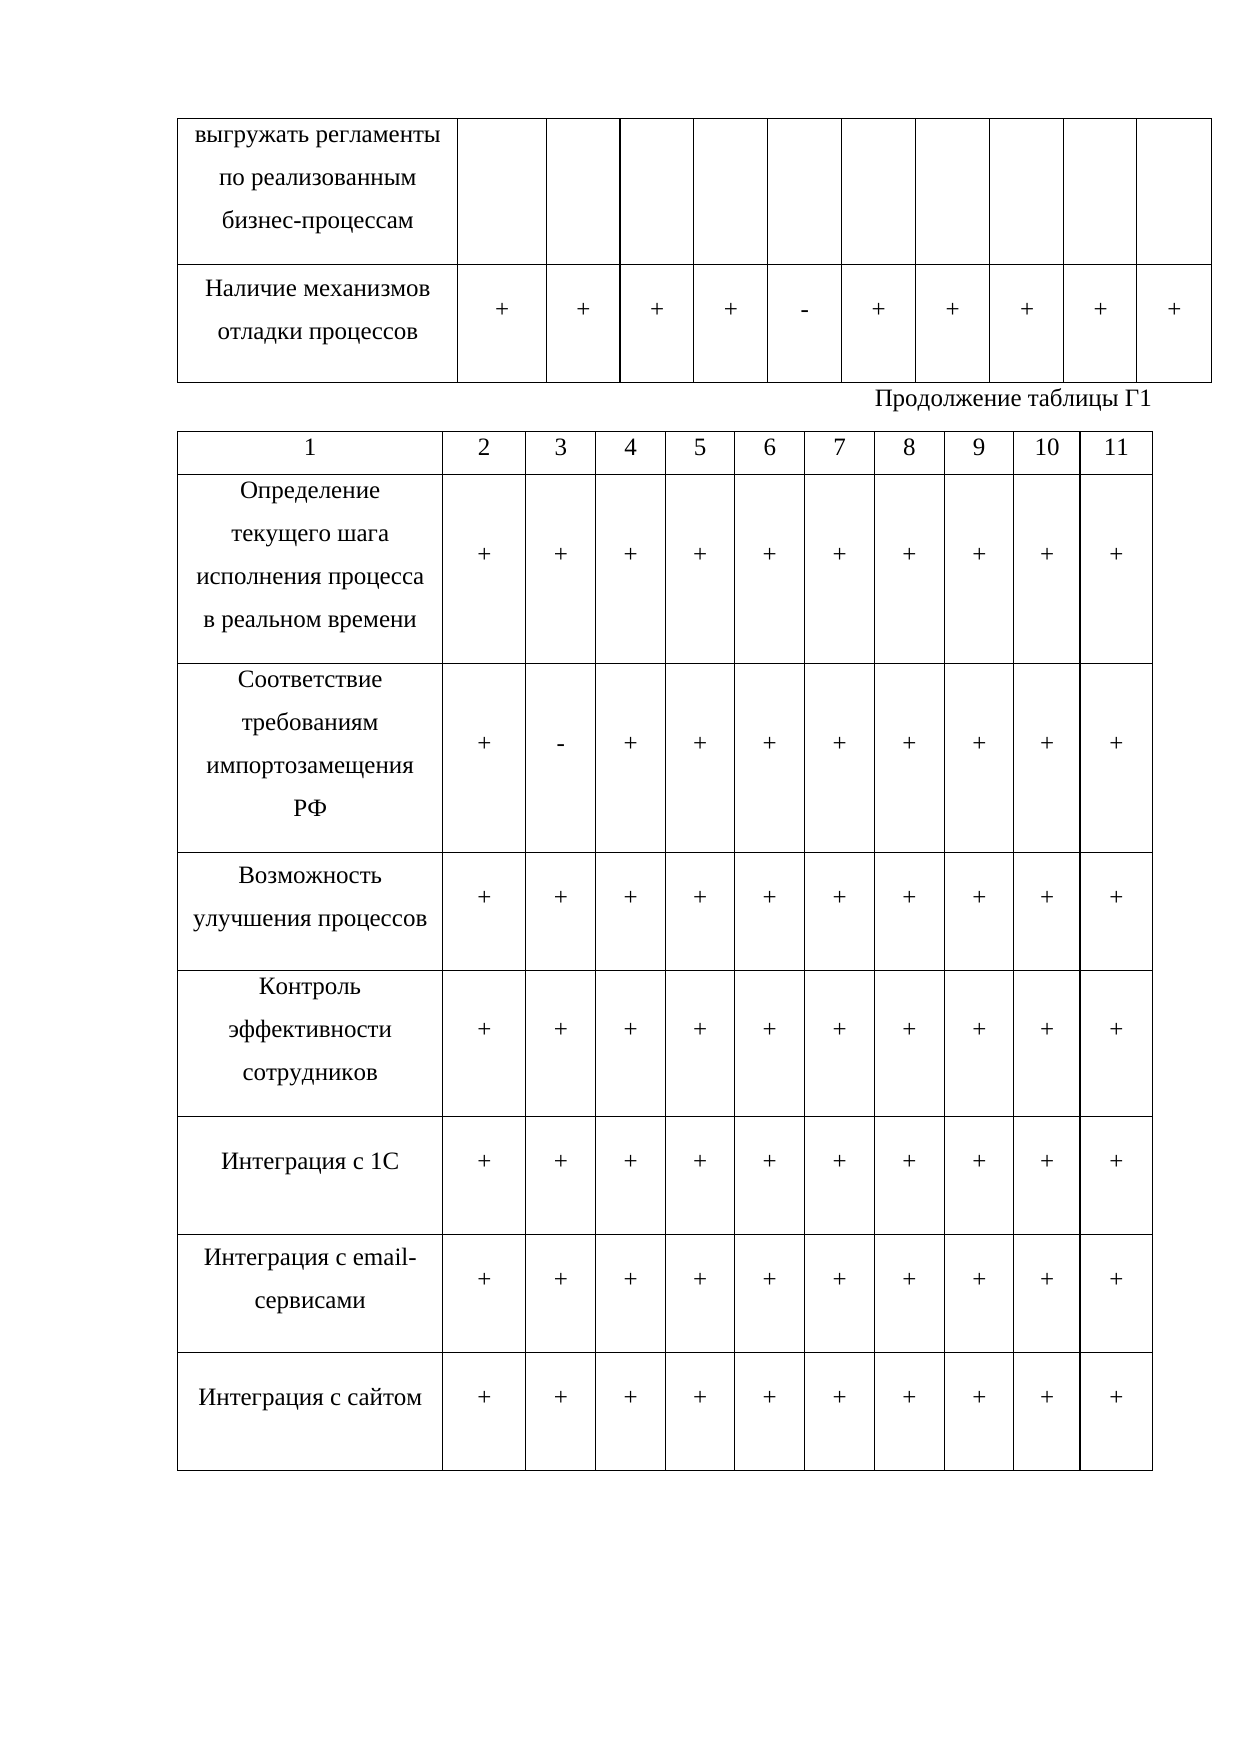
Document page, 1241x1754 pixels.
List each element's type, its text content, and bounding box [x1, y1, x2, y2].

table_cell + [735, 1235, 804, 1352]
table_cell + [916, 119, 989, 264]
table_cell + [443, 971, 525, 1116]
table_cell + [945, 1353, 1013, 1470]
table_cell + [805, 1353, 874, 1470]
table_cell Интеграция с сайтом [178, 1353, 442, 1470]
table_header 3 [526, 432, 595, 474]
table_cell + [735, 1117, 804, 1234]
table_cell + [596, 664, 665, 852]
table_cell Наличие механизмов отладки процессов [178, 265, 457, 382]
table_cell + [596, 1117, 665, 1234]
table_cell + [443, 664, 525, 852]
table_cell + [1064, 119, 1136, 264]
table_cell + [875, 853, 944, 970]
table_cell + [1014, 1353, 1079, 1470]
table_cell + [526, 1353, 595, 1470]
table_cell + [842, 119, 915, 264]
table_cell + [805, 475, 874, 663]
table_cell Интеграция с email-сервисами [178, 1235, 442, 1352]
table_cell + [1014, 1117, 1079, 1234]
table_cell + [735, 853, 804, 970]
table_cell + [666, 475, 734, 663]
table_cell + [526, 853, 595, 970]
table_header 5 [666, 432, 734, 474]
table_cell + [526, 1117, 595, 1234]
table_cell + [735, 971, 804, 1116]
table_cell + [945, 664, 1013, 852]
table_cell + [596, 475, 665, 663]
table_cell - [547, 119, 619, 264]
table_header 4 [596, 432, 665, 474]
table_cell + [1014, 853, 1079, 970]
table_cell + [526, 475, 595, 663]
table_cell + [666, 853, 734, 970]
table_cell + [458, 265, 546, 382]
table_cell Определение текущего шага исполнения процесса в реальном времени [178, 475, 442, 663]
table_cell + [1137, 119, 1211, 264]
table_cell + [1081, 1353, 1152, 1470]
table_cell + [805, 1117, 874, 1234]
table_cell + [1014, 1235, 1079, 1352]
table_cell + [945, 1117, 1013, 1234]
table_cell + [443, 853, 525, 970]
table_cell + [735, 1353, 804, 1470]
table_cell + [805, 664, 874, 852]
table_cell + [805, 853, 874, 970]
table_cell + [842, 265, 915, 382]
table_cell + [1081, 971, 1152, 1116]
table_cell + [735, 475, 804, 663]
table_cell + [1014, 664, 1079, 852]
table_cell + [1081, 853, 1152, 970]
table_cell + [1064, 265, 1136, 382]
table_cell + [875, 971, 944, 1116]
table_cell + [945, 475, 1013, 663]
table_header 11 [1081, 432, 1152, 474]
table_cell + [990, 265, 1063, 382]
table_cell + [735, 664, 804, 852]
table_cell + [666, 1117, 734, 1234]
table_cell + [945, 1235, 1013, 1352]
table_cell + [875, 1353, 944, 1470]
table_cell + [666, 1235, 734, 1352]
table_cell + [596, 853, 665, 970]
table_cell + [694, 265, 767, 382]
table_cell + [875, 1235, 944, 1352]
table_cell + [596, 1353, 665, 1470]
table_cell Контроль эффективности сотрудников [178, 971, 442, 1116]
table_header 7 [805, 432, 874, 474]
table_cell Соответствие требованиям импортозамещения РФ [178, 664, 442, 852]
table_cell + [1081, 664, 1152, 852]
table_header 1 [178, 432, 442, 474]
table_cell Возможность улучшения процессов [178, 853, 442, 970]
table_header 10 [1014, 432, 1079, 474]
table_cell + [1081, 475, 1152, 663]
text Продолжение таблицы Г1 [177, 383, 1152, 412]
table_cell + [443, 1235, 525, 1352]
table_header 9 [945, 432, 1013, 474]
table_cell + [1081, 1117, 1152, 1234]
table_cell + [875, 1117, 944, 1234]
table_cell + [526, 1235, 595, 1352]
table_cell + [443, 475, 525, 663]
table_header 8 [875, 432, 944, 474]
table_header 2 [443, 432, 525, 474]
table_cell + [666, 664, 734, 852]
table_cell + [596, 971, 665, 1116]
table_cell + [621, 119, 693, 264]
table_cell + [666, 971, 734, 1116]
table_cell + [443, 1353, 525, 1470]
table_cell + [1014, 475, 1079, 663]
table_cell - [694, 119, 767, 264]
table_cell + [945, 853, 1013, 970]
table_cell + [875, 664, 944, 852]
table_cell + [443, 1117, 525, 1234]
table_cell + [1014, 971, 1079, 1116]
table_cell + [596, 1235, 665, 1352]
table_cell - [768, 119, 841, 264]
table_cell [178, 119, 457, 264]
table_cell + [805, 1235, 874, 1352]
table_cell + [875, 475, 944, 663]
table_cell Интеграция с 1С [178, 1117, 442, 1234]
table_cell + [1137, 265, 1211, 382]
table_cell - [768, 265, 841, 382]
table_cell + [666, 1353, 734, 1470]
table_cell - [458, 119, 546, 264]
table_cell - [526, 664, 595, 852]
table_cell + [916, 265, 989, 382]
table_cell + [621, 265, 693, 382]
table_cell + [547, 265, 619, 382]
table_cell + [526, 971, 595, 1116]
table_cell + [990, 119, 1063, 264]
table_header 6 [735, 432, 804, 474]
table_cell + [945, 971, 1013, 1116]
table_cell + [805, 971, 874, 1116]
table_cell + [1081, 1235, 1152, 1352]
